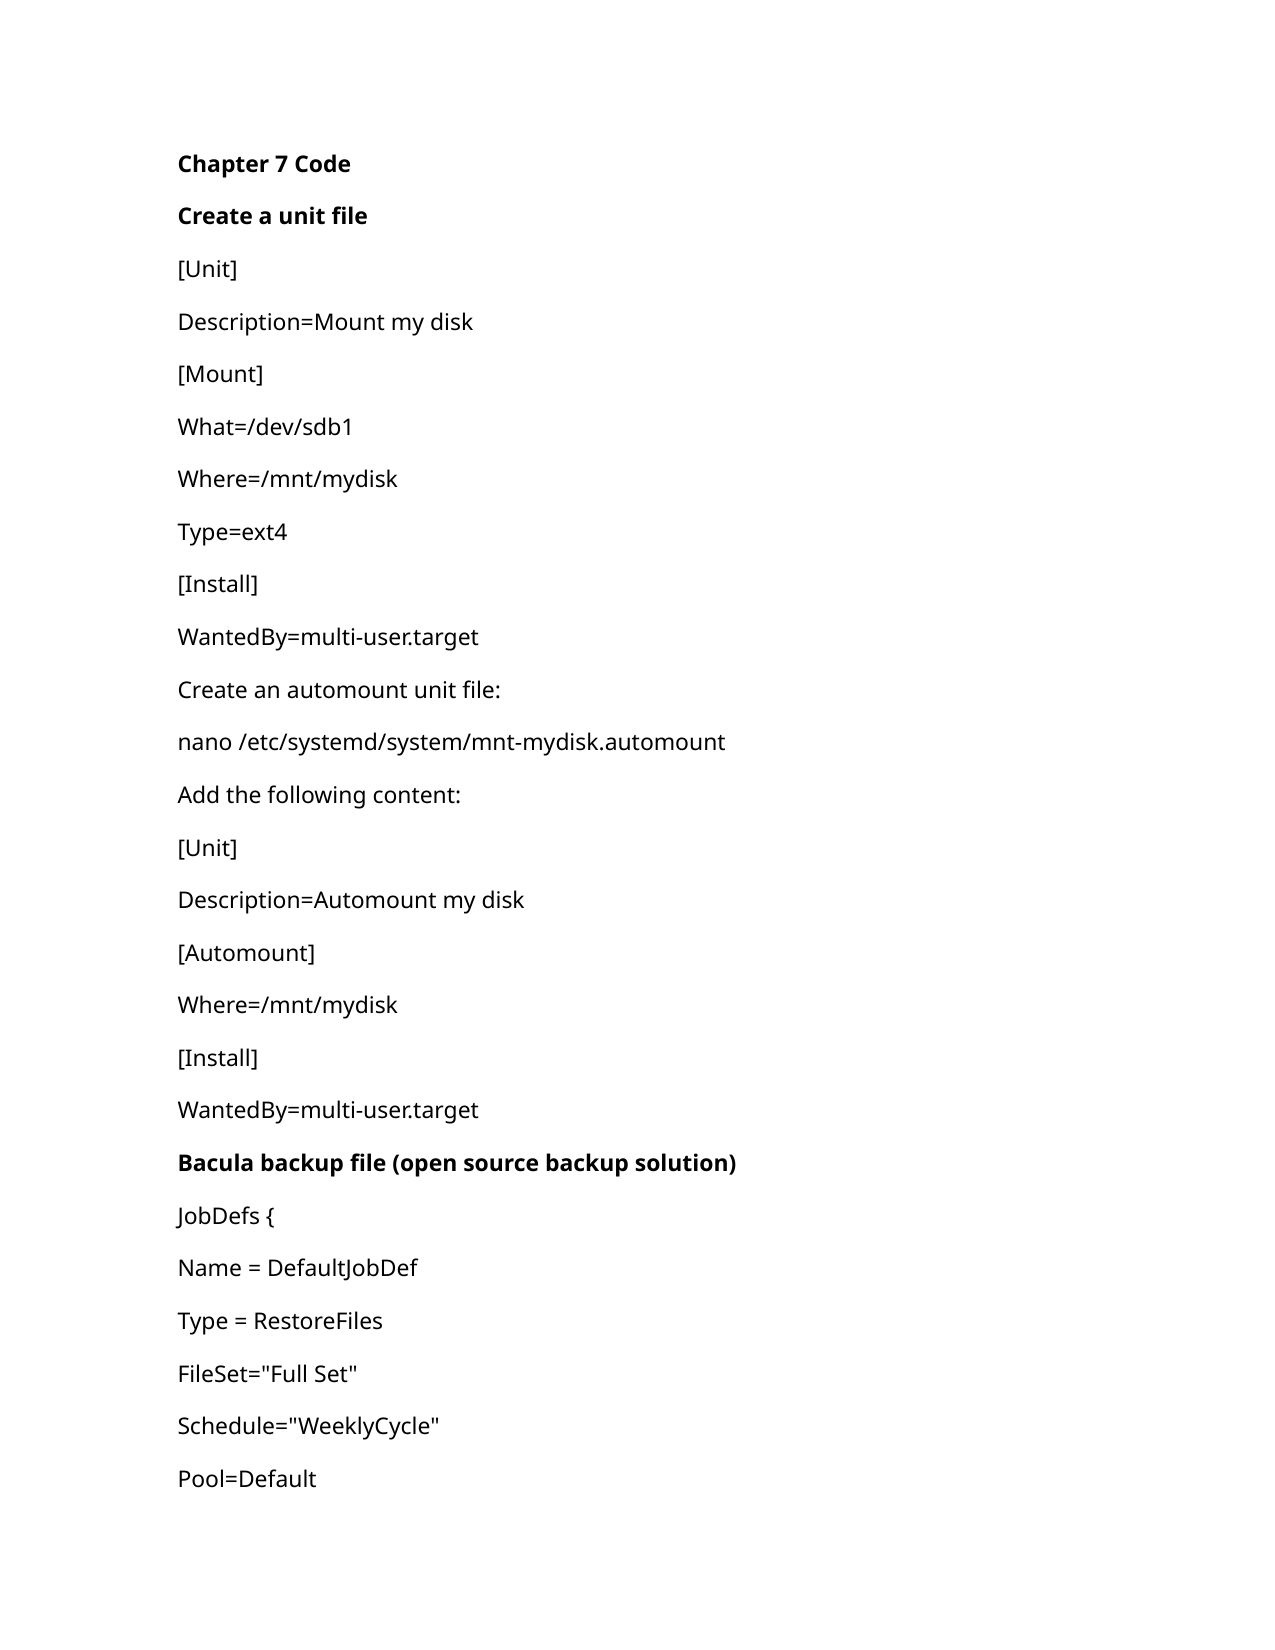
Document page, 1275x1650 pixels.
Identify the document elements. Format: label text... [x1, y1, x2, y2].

text Description=Mount my disk [177, 305, 1098, 337]
text [Unit] [177, 253, 1098, 284]
text [Mount] [177, 358, 1098, 389]
text Create an automount unit file: [177, 674, 1098, 705]
text Bacula backup file (open source backup solution) [177, 1147, 1098, 1178]
text Chapter 7 Code [177, 148, 1098, 179]
text Where=/mnt/mydisk [177, 989, 1098, 1021]
text FileSet="Full Set" [177, 1357, 1098, 1389]
text What=/dev/sdb1 [177, 411, 1098, 442]
text Type=ext4 [177, 516, 1098, 547]
text Type = RestoreFiles [177, 1305, 1098, 1336]
text [Install] [177, 1042, 1098, 1073]
text [Automount] [177, 937, 1098, 968]
text WantedBy=multi-user.target [177, 1094, 1098, 1126]
text Name = DefaultJobDef [177, 1252, 1098, 1283]
text Where=/mnt/mydisk [177, 463, 1098, 494]
text [Install] [177, 568, 1098, 600]
text Add the following content: [177, 779, 1098, 810]
text WantedBy=multi-user.target [177, 621, 1098, 652]
text nano /etc/systemd/system/mnt-mydisk.automount [177, 726, 1098, 757]
text JobDefs { [177, 1200, 1098, 1231]
text Pool=Default [177, 1463, 1098, 1494]
text Description=Automount my disk [177, 884, 1098, 915]
text Schedule="WeeklyCycle" [177, 1410, 1098, 1441]
text [Unit] [177, 831, 1098, 863]
text Create a unit file [177, 200, 1098, 231]
